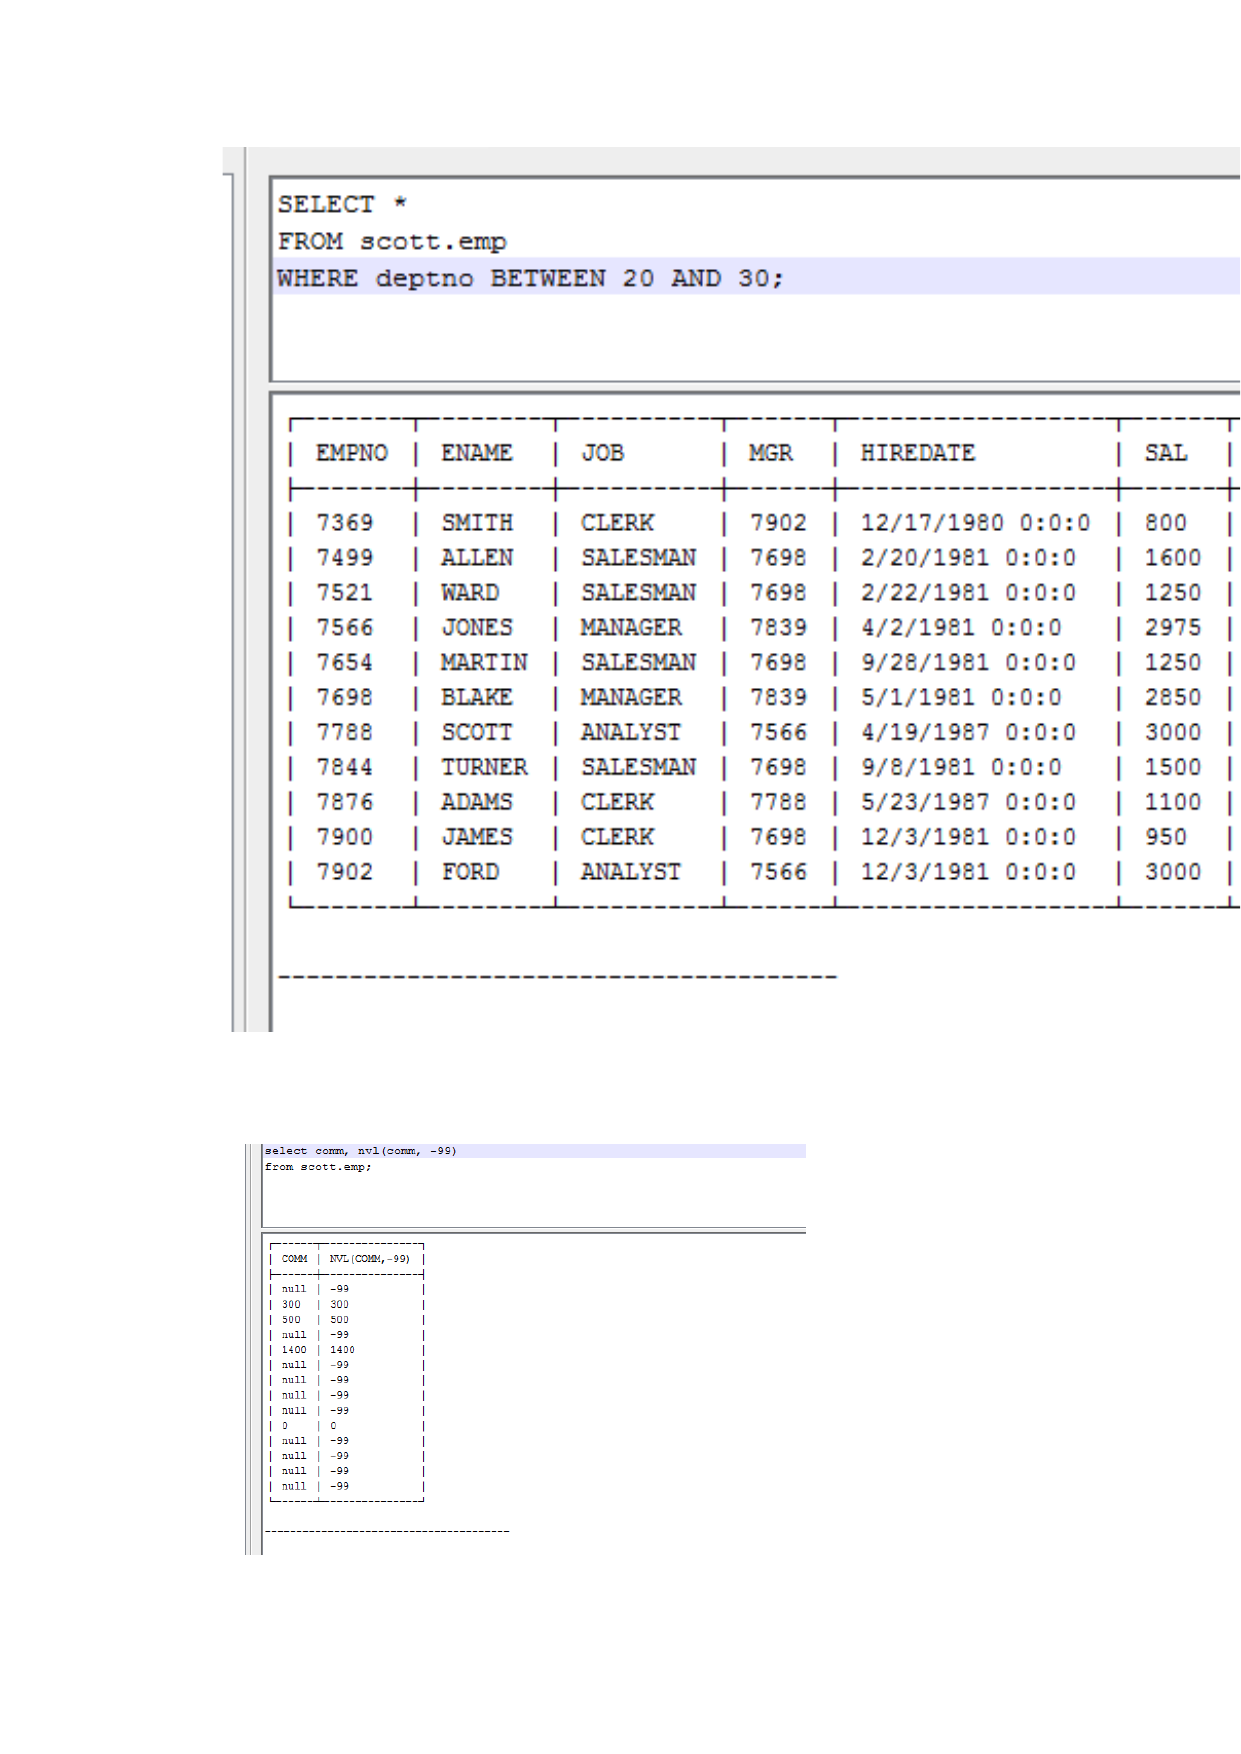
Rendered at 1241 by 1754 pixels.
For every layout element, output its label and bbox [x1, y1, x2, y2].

picture [222, 147, 1241, 1032]
picture [222, 1144, 806, 1555]
